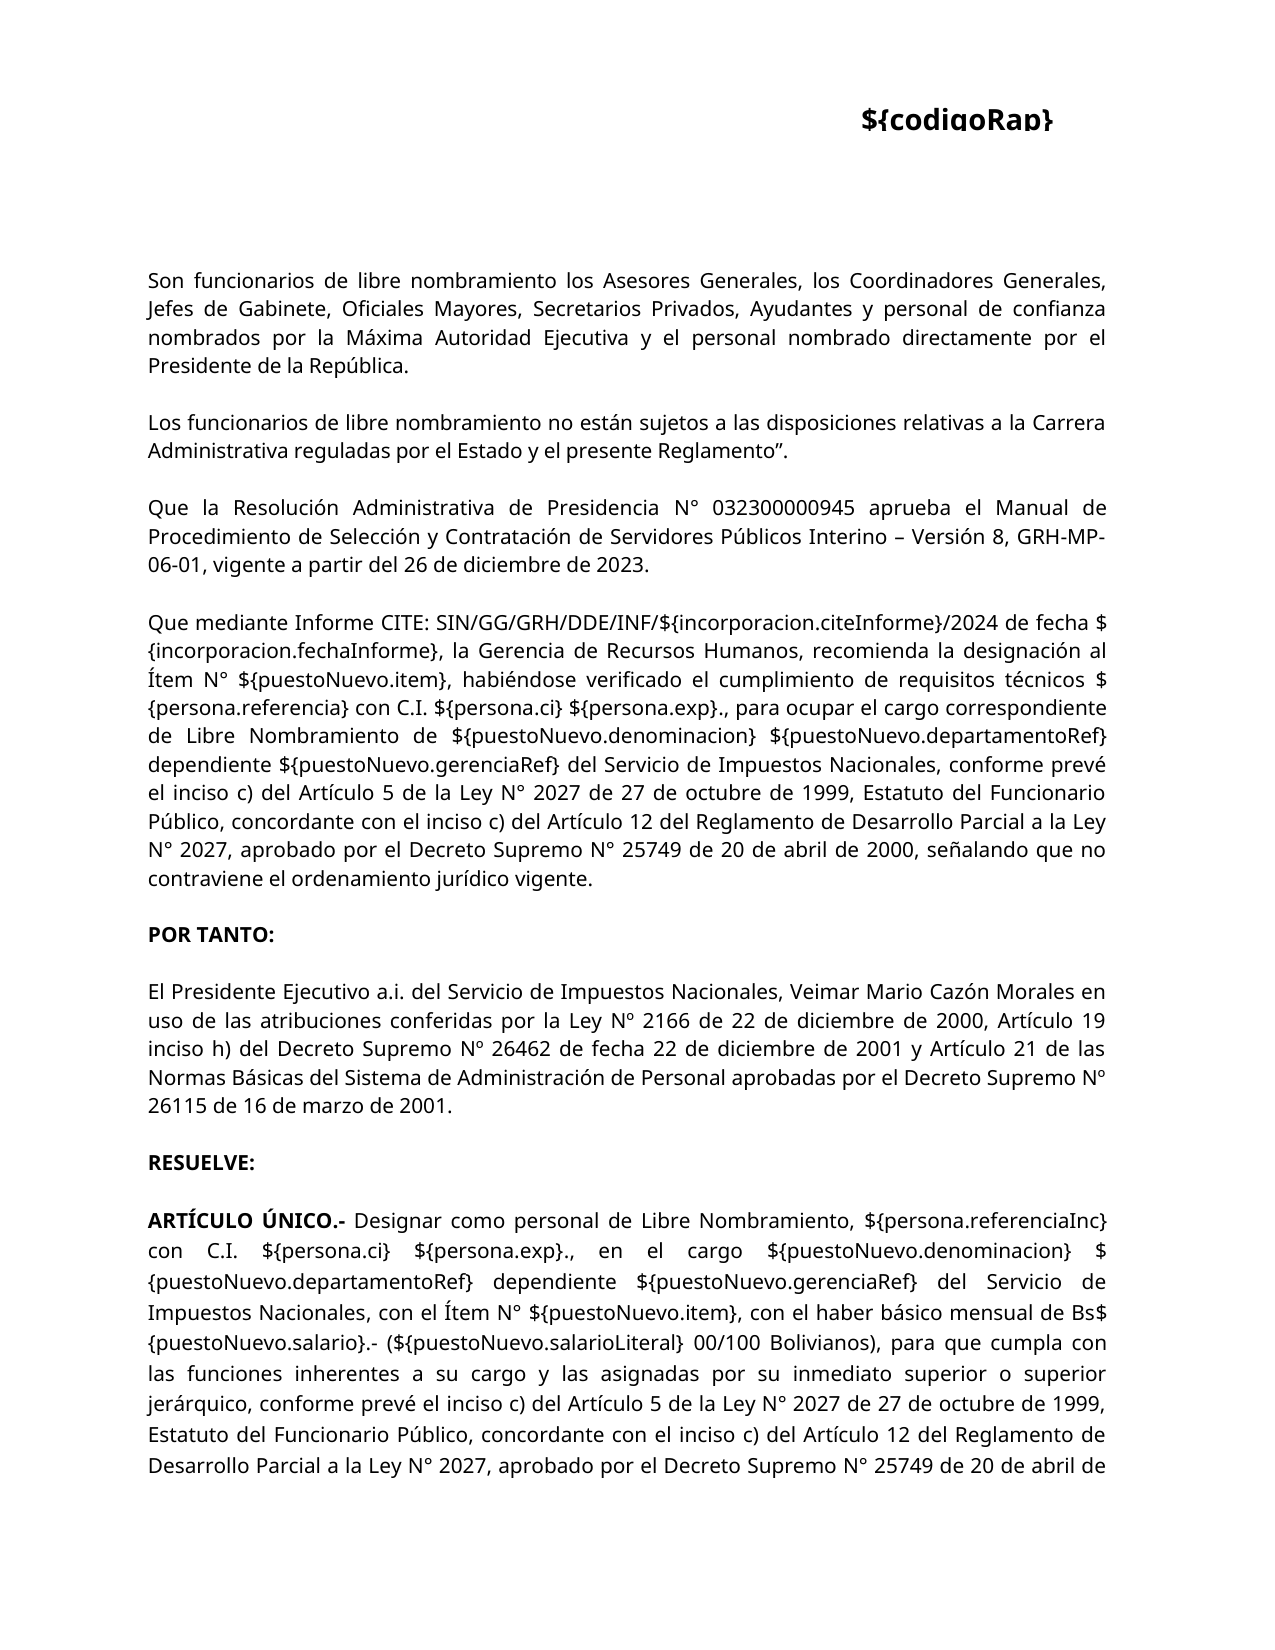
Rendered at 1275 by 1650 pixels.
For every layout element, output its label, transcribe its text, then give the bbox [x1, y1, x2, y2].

text Son funcionarios de libre nombramiento los Asesores Generales, los Coordinadores Generales, Jefes de Gabinete, Oficiales Mayores, Secretarios Privados, Ayudantes y personal de confianza nombrados por la Máxima Autoridad Ejecutiva y el personal nombrado directamente por el Presidente de la República. [148, 266, 1107, 379]
text Que mediante Informe CITE: SIN/GG/GRH/DDE/INF/${incorporacion.citeInforme}/2024 de fecha ${incorporacion.fechaInforme}, la Gerencia de Recursos Humanos, recomienda la designación al Ítem N° ${puestoNuevo.item}, habiéndose verificado el cumplimiento de requisitos técnicos ${persona.referencia} con C.I. ${persona.ci} ${persona.exp}., para ocupar el cargo correspondiente de Libre Nombramiento de ${puestoNuevo.denominacion} ${puestoNuevo.departamentoRef} dependiente ${puestoNuevo.gerenciaRef} del Servicio de Impuestos Nacionales, conforme prevé el inciso c) del Artículo 5 de la Ley N° 2027 de 27 de octubre de 1999, Estatuto del Funcionario Público, concordante con el inciso c) del Artículo 12 del Reglamento de Desarrollo Parcial a la Ley N° 2027, aprobado por el Decreto Supremo N° 25749 de 20 de abril de 2000, señalando que no contraviene el ordenamiento jurídico vigente. [148, 750, 1107, 892]
text El Presidente Ejecutivo a.i. del Servicio de Impuestos Nacionales, Veimar Mario Cazón Morales en uso de las atribuciones conferidas por la Ley Nº 2166 de 22 de diciembre de 2000, Artículo 19 inciso h) del Decreto Supremo Nº 26462 de fecha 22 de diciembre de 2001 y Artículo 21 de las Normas Básicas del Sistema de Administración de Personal aprobadas por el Decreto Supremo Nº 26115 de 16 de marzo de 2001. [148, 977, 1107, 1120]
text Que la Resolución Administrativa de Presidencia N° 032300000945 aprueba el Manual de Procedimiento de Selección y Contratación de Servidores Públicos Interino – Versión 8, GRH-MP-06-01, vigente a partir del 26 de diciembre de 2023. [148, 493, 1107, 579]
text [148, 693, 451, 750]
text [148, 1206, 1107, 1479]
text RESUELVE: [148, 1148, 1107, 1177]
text Que mediante Informe CITE: SIN/GG/GRH/DDE/INF/${incorporacion.citeInforme}/2024 de fecha ${incorporacion.fechaInforme}, la Gerencia de Recursos Humanos, recomienda la designación al Ítem N° ${puestoNuevo.item}, habiéndose verificado el cumplimiento de requisitos técnicos ${persona.referencia} con C.I. ${persona.ci} ${persona.exp}., para ocupar el cargo correspondiente de Libre Nombramiento de ${puestoNuevo.denominacion} ${puestoNuevo.departamentoRef} dependiente ${puestoNuevo.gerenciaRef} del Servicio de Impuestos Nacionales, conforme prevé el inciso c) del Artículo 5 de la Ley N° 2027 de 27 de octubre de 1999, Estatuto del Funcionario Público, concordante con el inciso c) del Artículo 12 del Reglamento de Desarrollo Parcial a la Ley N° 2027, aprobado por el Decreto Supremo N° 25749 de 20 de abril de 2000, señalando que no contraviene el ordenamiento jurídico vigente. [148, 608, 1107, 722]
text POR TANTO: [148, 921, 1107, 949]
text Los funcionarios de libre nombramiento no están sujetos a las disposiciones relativas a la Carrera Administrativa reguladas por el Estado y el presente Reglamento”. [148, 408, 1107, 465]
